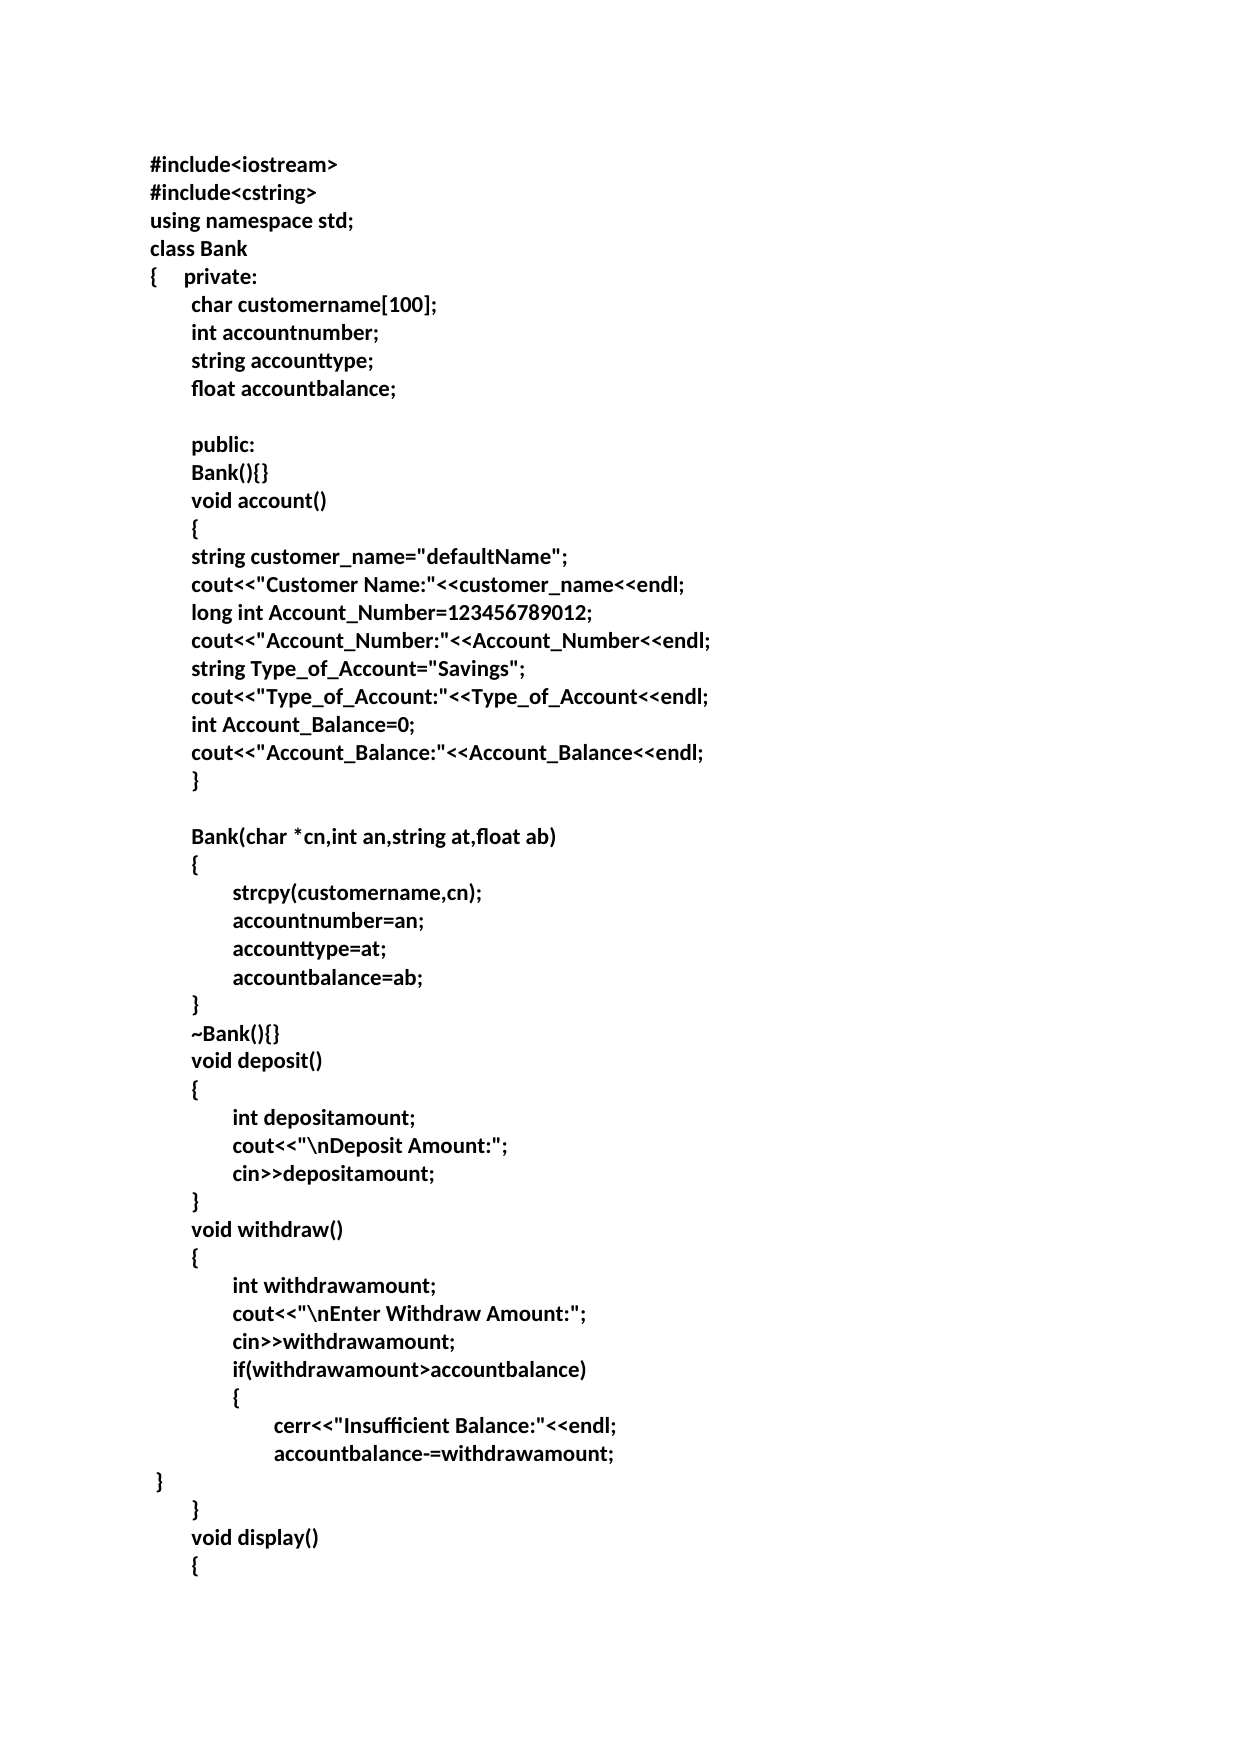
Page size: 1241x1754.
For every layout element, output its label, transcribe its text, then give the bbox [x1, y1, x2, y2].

text public: [150, 430, 1090, 458]
text #include<iostream> [150, 150, 1090, 178]
text int accountnumber; [150, 318, 1090, 346]
text char customername[100]; [150, 290, 1090, 318]
text if(withdrawamount>accountbalance) [150, 1355, 1090, 1383]
text accountbalance-=withdrawamount; [150, 1439, 1090, 1467]
text } [150, 1467, 1090, 1495]
text Bank(){} [150, 458, 1090, 486]
text { [150, 1075, 1090, 1103]
text cerr<<"Insufficient Balance:"<<endl; [150, 1411, 1090, 1439]
text void deposit() [150, 1047, 1090, 1075]
text string customer_name="defaultName"; [150, 542, 1090, 570]
text float accountbalance; [150, 374, 1090, 402]
text cout<<"Account_Balance:"<<Account_Balance<<endl; [150, 738, 1090, 766]
text cout<<"\nDeposit Amount:"; [150, 1131, 1090, 1159]
text void account() [150, 486, 1090, 514]
text Bank(char *cn,int an,string at,float ab) [150, 822, 1090, 851]
text ~Bank(){} [150, 1019, 1090, 1047]
text void withdraw() [150, 1215, 1090, 1243]
text long int Account_Number=123456789012; [150, 598, 1090, 626]
text int depositamount; [150, 1103, 1090, 1131]
text cout<<"Customer Name:"<<customer_name<<endl; [150, 570, 1090, 598]
text } [150, 1187, 1090, 1215]
text class Bank [150, 234, 1090, 262]
text cout<<"Account_Number:"<<Account_Number<<endl; [150, 626, 1090, 654]
text cout<<"Type_of_Account:"<<Type_of_Account<<endl; [150, 682, 1090, 710]
text cout<<"\nEnter Withdraw Amount:"; [150, 1299, 1090, 1327]
text } [150, 1495, 1090, 1523]
text accountbalance=ab; [150, 963, 1090, 991]
text { [150, 514, 1090, 542]
text } [150, 991, 1090, 1019]
text void display() [150, 1523, 1090, 1551]
text { [150, 1243, 1090, 1271]
text { private: [150, 262, 1090, 290]
text int Account_Balance=0; [150, 710, 1090, 738]
text cin>>depositamount; [150, 1159, 1090, 1187]
text #include<cstring> [150, 178, 1090, 206]
text int withdrawamount; [150, 1271, 1090, 1299]
text string Type_of_Account="Savings"; [150, 654, 1090, 682]
text cin>>withdrawamount; [150, 1327, 1090, 1355]
text } [150, 766, 1090, 794]
text using namespace std; [150, 206, 1090, 234]
text { [150, 851, 1090, 878]
text { [150, 1383, 1090, 1411]
text string accounttype; [150, 346, 1090, 374]
text { [150, 1551, 1090, 1579]
text accounttype=at; [150, 934, 1090, 963]
text accountnumber=an; [150, 907, 1090, 934]
text strcpy(customername,cn); [150, 878, 1090, 907]
